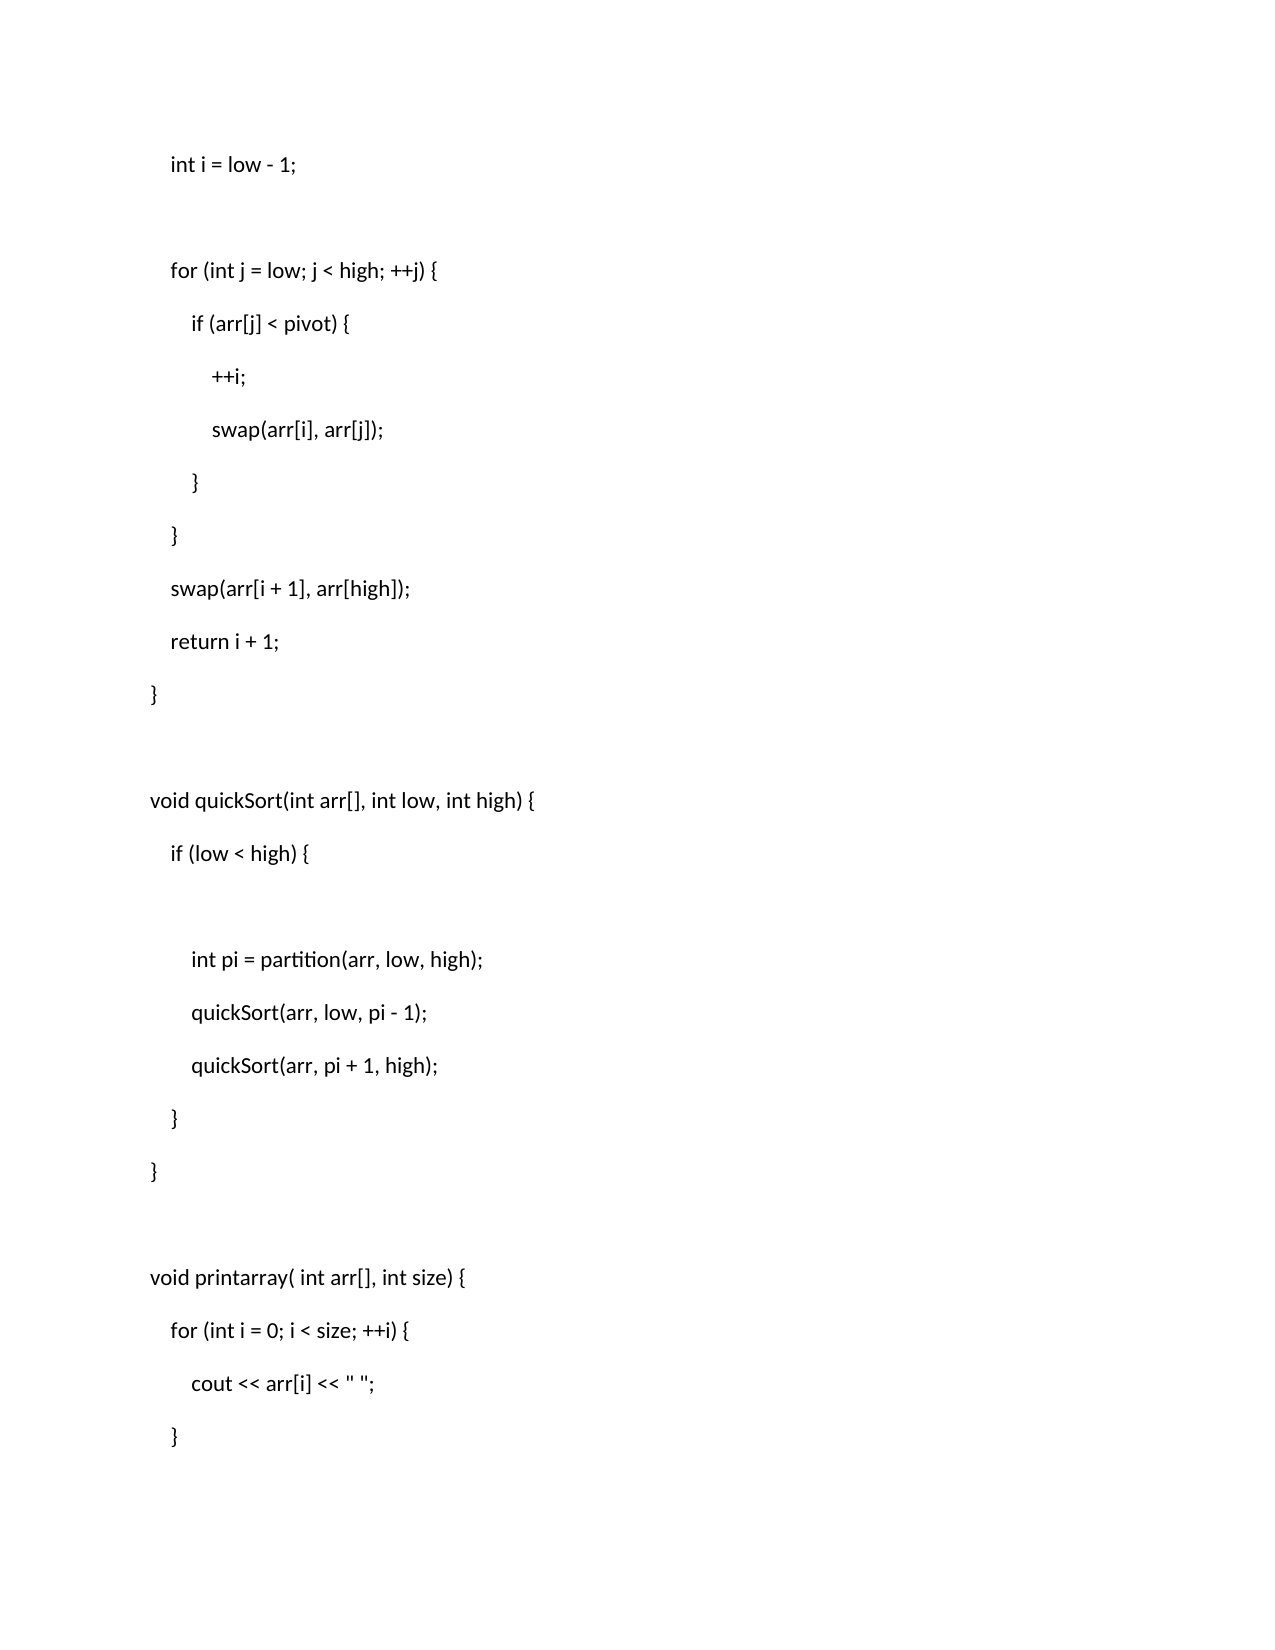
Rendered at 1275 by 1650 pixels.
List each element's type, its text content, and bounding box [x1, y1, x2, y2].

text } [150, 521, 1125, 549]
text quickSort(arr, pi + 1, high); [150, 1051, 1125, 1079]
text quickSort(arr, low, pi - 1); [150, 998, 1125, 1026]
text int pi = partition(arr, low, high); [150, 945, 1125, 973]
text void quickSort(int arr[], int low, int high) { [150, 786, 1125, 814]
text if (low < high) { [150, 839, 1125, 867]
text } [150, 468, 1125, 496]
text if (arr[j] < pivot) { [150, 309, 1125, 337]
text int i = low - 1; [150, 150, 1125, 178]
text } [150, 1422, 1125, 1451]
text for (int i = 0; i < size; ++i) { [150, 1316, 1125, 1344]
text swap(arr[i], arr[j]); [150, 415, 1125, 443]
text cout << arr[i] << " "; [150, 1369, 1125, 1397]
text swap(arr[i + 1], arr[high]); [150, 574, 1125, 602]
text ++i; [150, 362, 1125, 390]
text } [150, 1157, 1125, 1185]
text for (int j = low; j < high; ++j) { [150, 256, 1125, 284]
text void printarray( int arr[], int size) { [150, 1263, 1125, 1291]
text return i + 1; [150, 627, 1125, 655]
text } [150, 680, 1125, 708]
text } [150, 1104, 1125, 1132]
